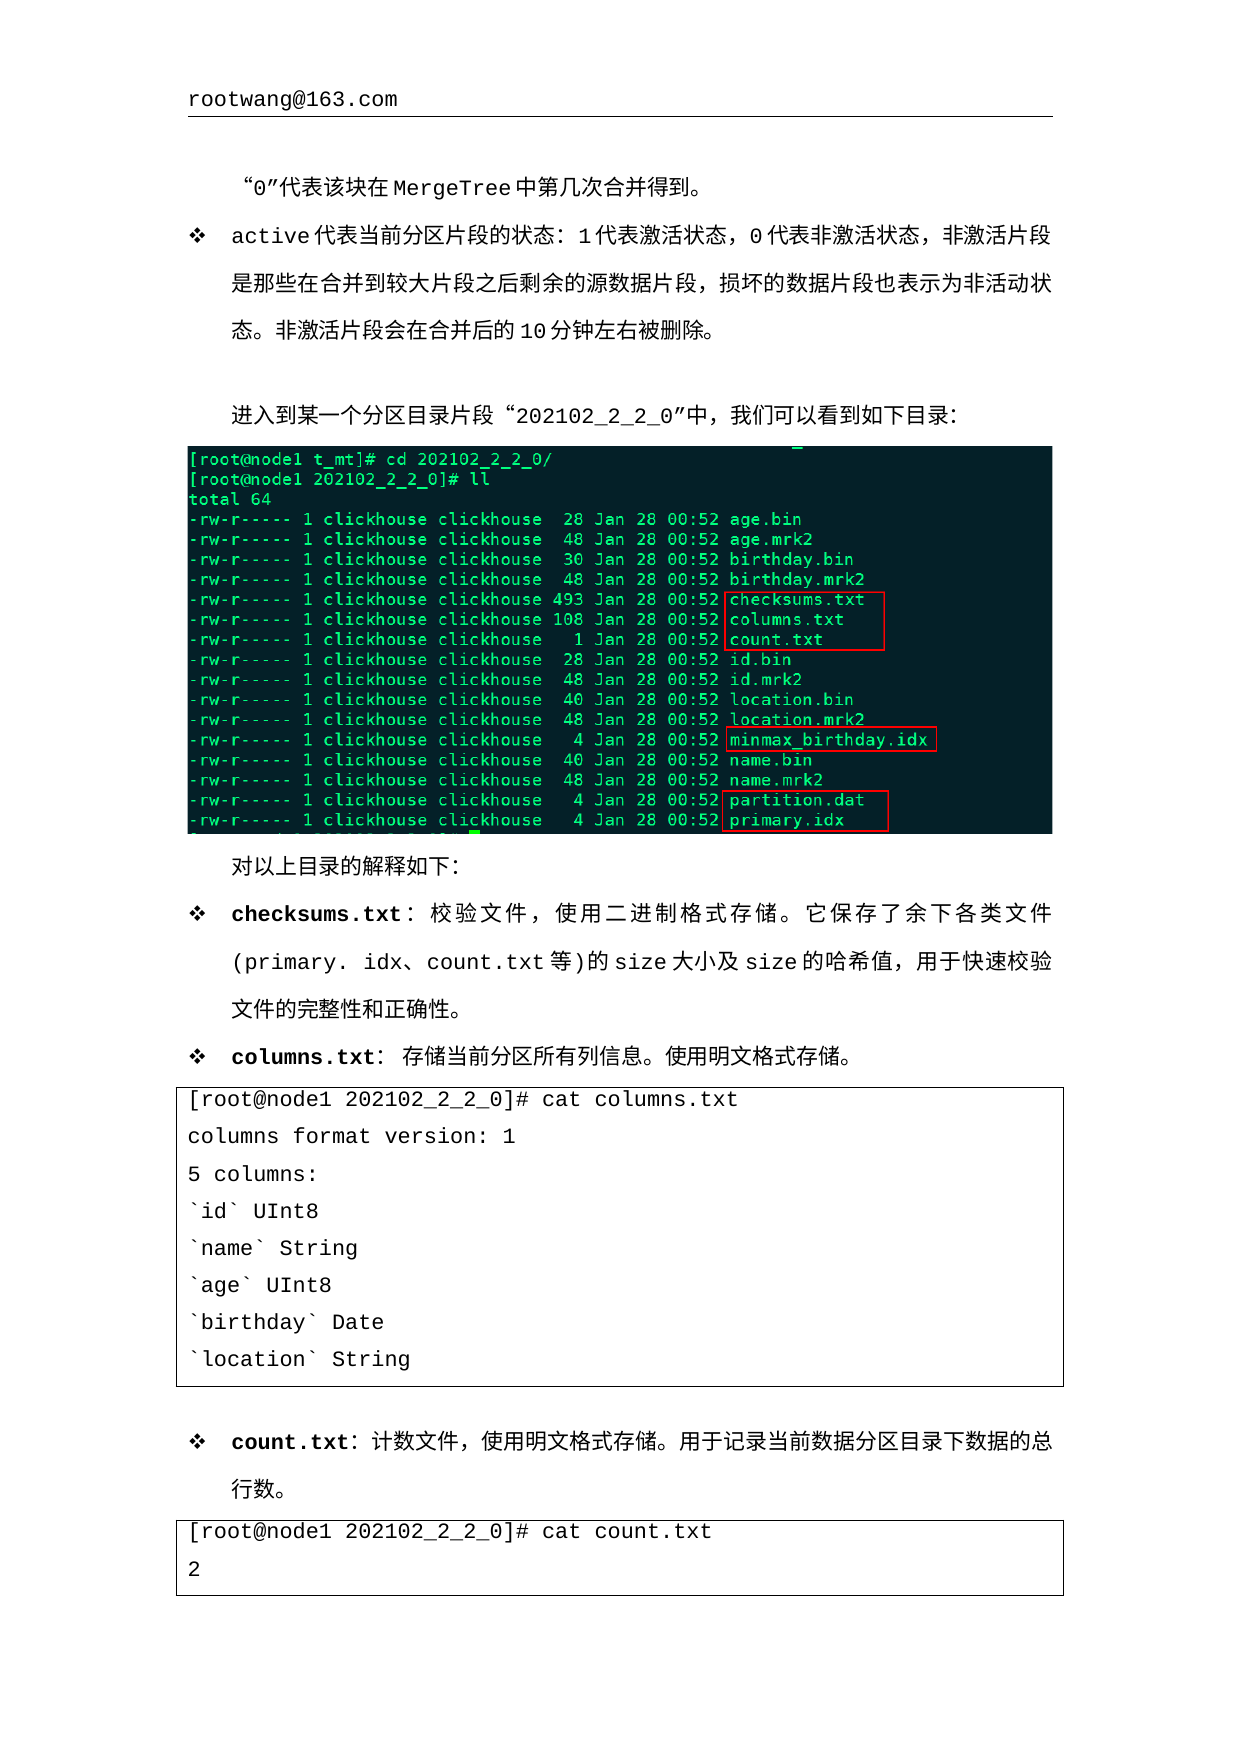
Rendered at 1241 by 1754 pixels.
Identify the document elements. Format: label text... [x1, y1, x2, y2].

text 进入到某一个分区目录片段“202102_2_2_0”中，我们可以看到如下目录： [187, 398, 1053, 430]
table_header [root@node1 202102_2_2_0]# cat count.txt 2 [177, 1521, 1063, 1595]
list active代表当前分区片段的状态：1代表激活状态，0代表非激活状态，非激活片段是那些在合并到较大片段之后剩余的源数据片段，损坏的数据片段也表示为非活动状态。非激活片段会在合并后的10分钟左右被删除。 [187, 218, 1053, 345]
picture [187, 446, 1053, 834]
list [187, 170, 1053, 202]
list count.txt：计数文件，使用明文格式存储。用于记录当前数据分区目录下数据的总行数。 [187, 1424, 1053, 1504]
table_header [root@node1 202102_2_2_0]# cat columns.txt columns format version: 1 5 columns: `id` UInt8 `name` String `age` UInt8 `birthday` Date `location` String [177, 1088, 1063, 1386]
list columns.txt： 存储当前分区所有列信息。使用明文格式存储。 [187, 1039, 1053, 1071]
list checksums.txt：校验文件，使用二进制格式存储。它保存了余下各类文件(primary. idx、count.txt等)的size大小及size的哈希值，用于快速校验文件的完整性和正确性。 [187, 896, 1053, 1023]
text 对以上目录的解释如下： [187, 849, 1053, 880]
